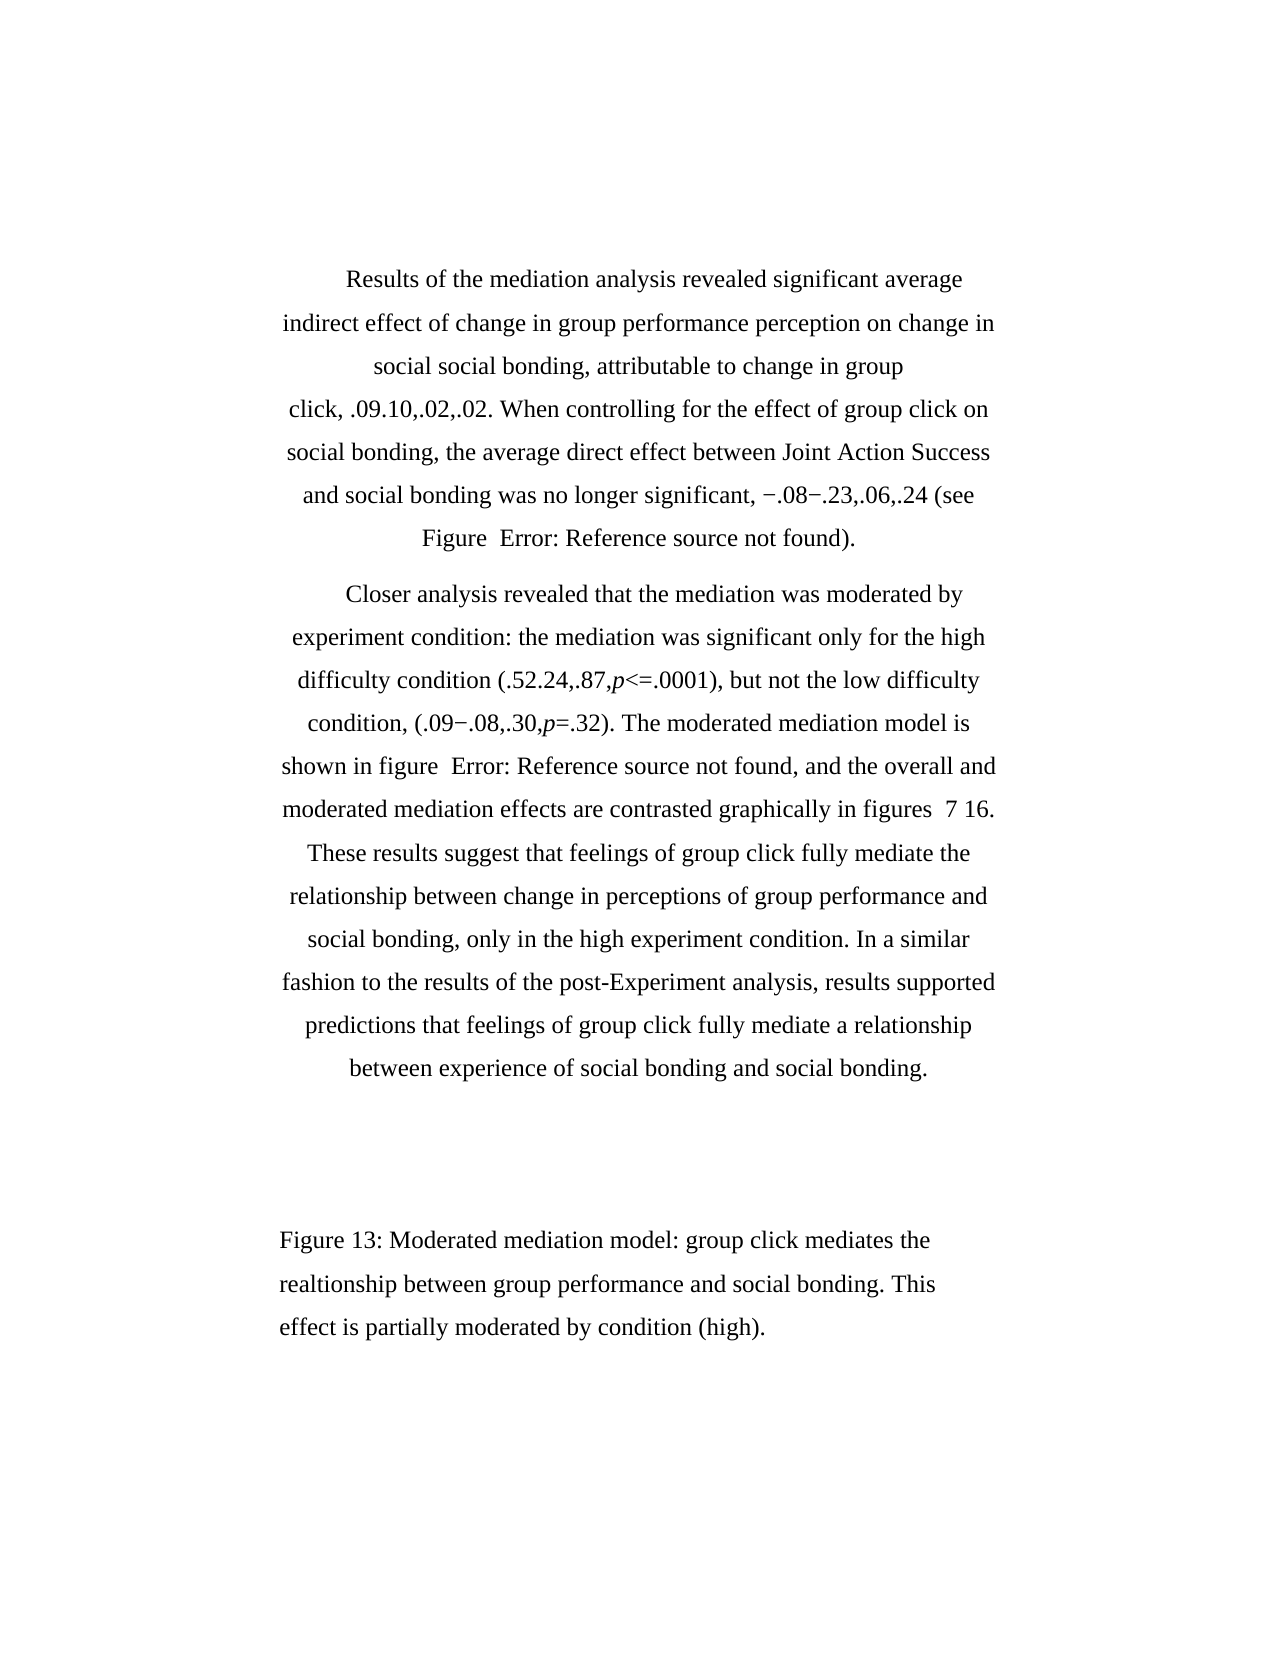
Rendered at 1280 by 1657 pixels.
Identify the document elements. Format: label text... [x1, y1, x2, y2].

text Figure 13: Moderated mediation model: group click mediates the realtionship between group performance and social bonding. This effect is partially moderated by condition (high). [279, 1226, 998, 1341]
